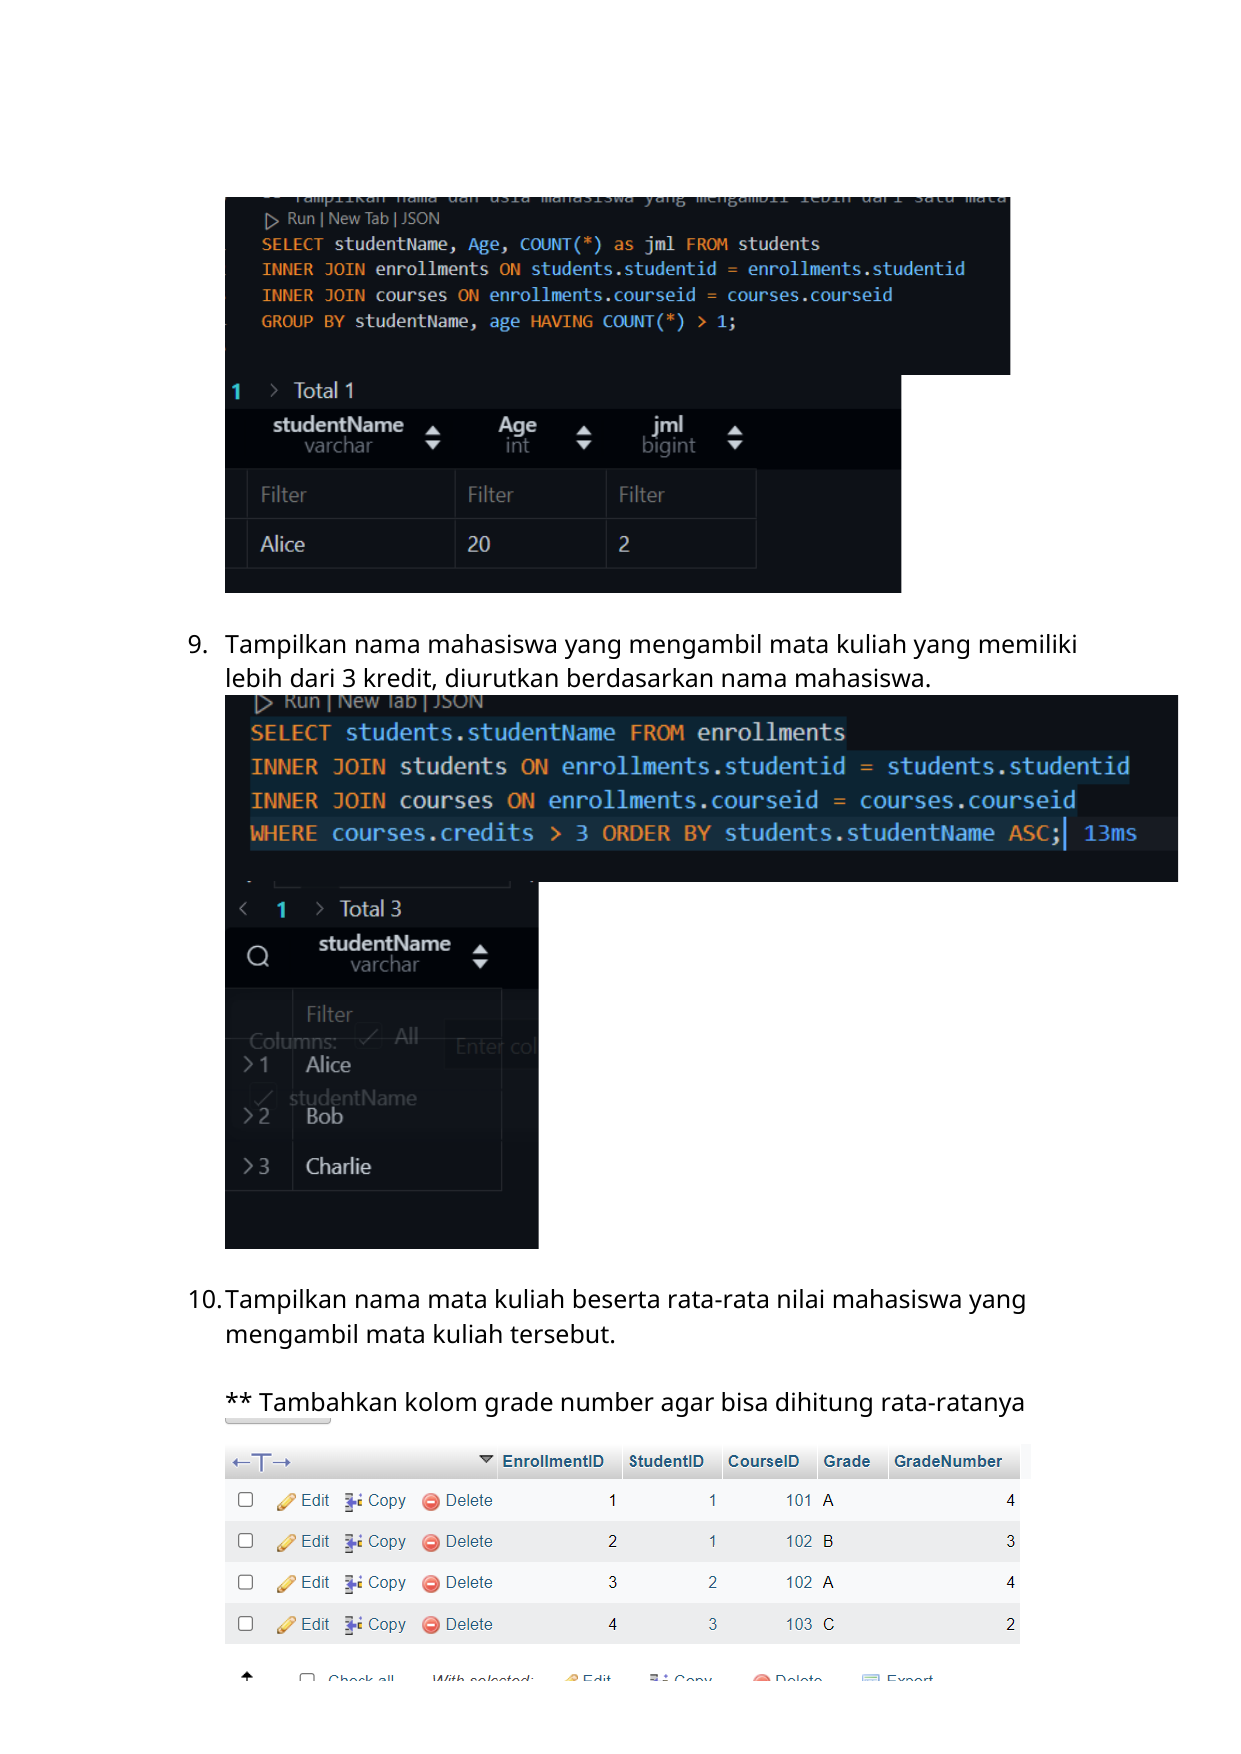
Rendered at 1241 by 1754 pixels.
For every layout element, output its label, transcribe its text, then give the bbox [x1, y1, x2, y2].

list Tampilkan nama mata kuliah beserta rata-rata nilai mahasiswa yang mengambil mata kuliah tersebut. [187, 1282, 1103, 1350]
text ** Tambahkan kolom grade number agar bisa dihitung rata-ratanya [225, 1384, 1103, 1418]
picture [225, 1418, 1179, 1681]
list Tampilkan nama mahasiswa yang mengambil mata kuliah yang memiliki lebih dari 3 kredit, diurutkan berdasarkan nama mahasiswa. [187, 627, 1103, 695]
picture [225, 695, 1179, 1249]
picture [225, 197, 1011, 593]
